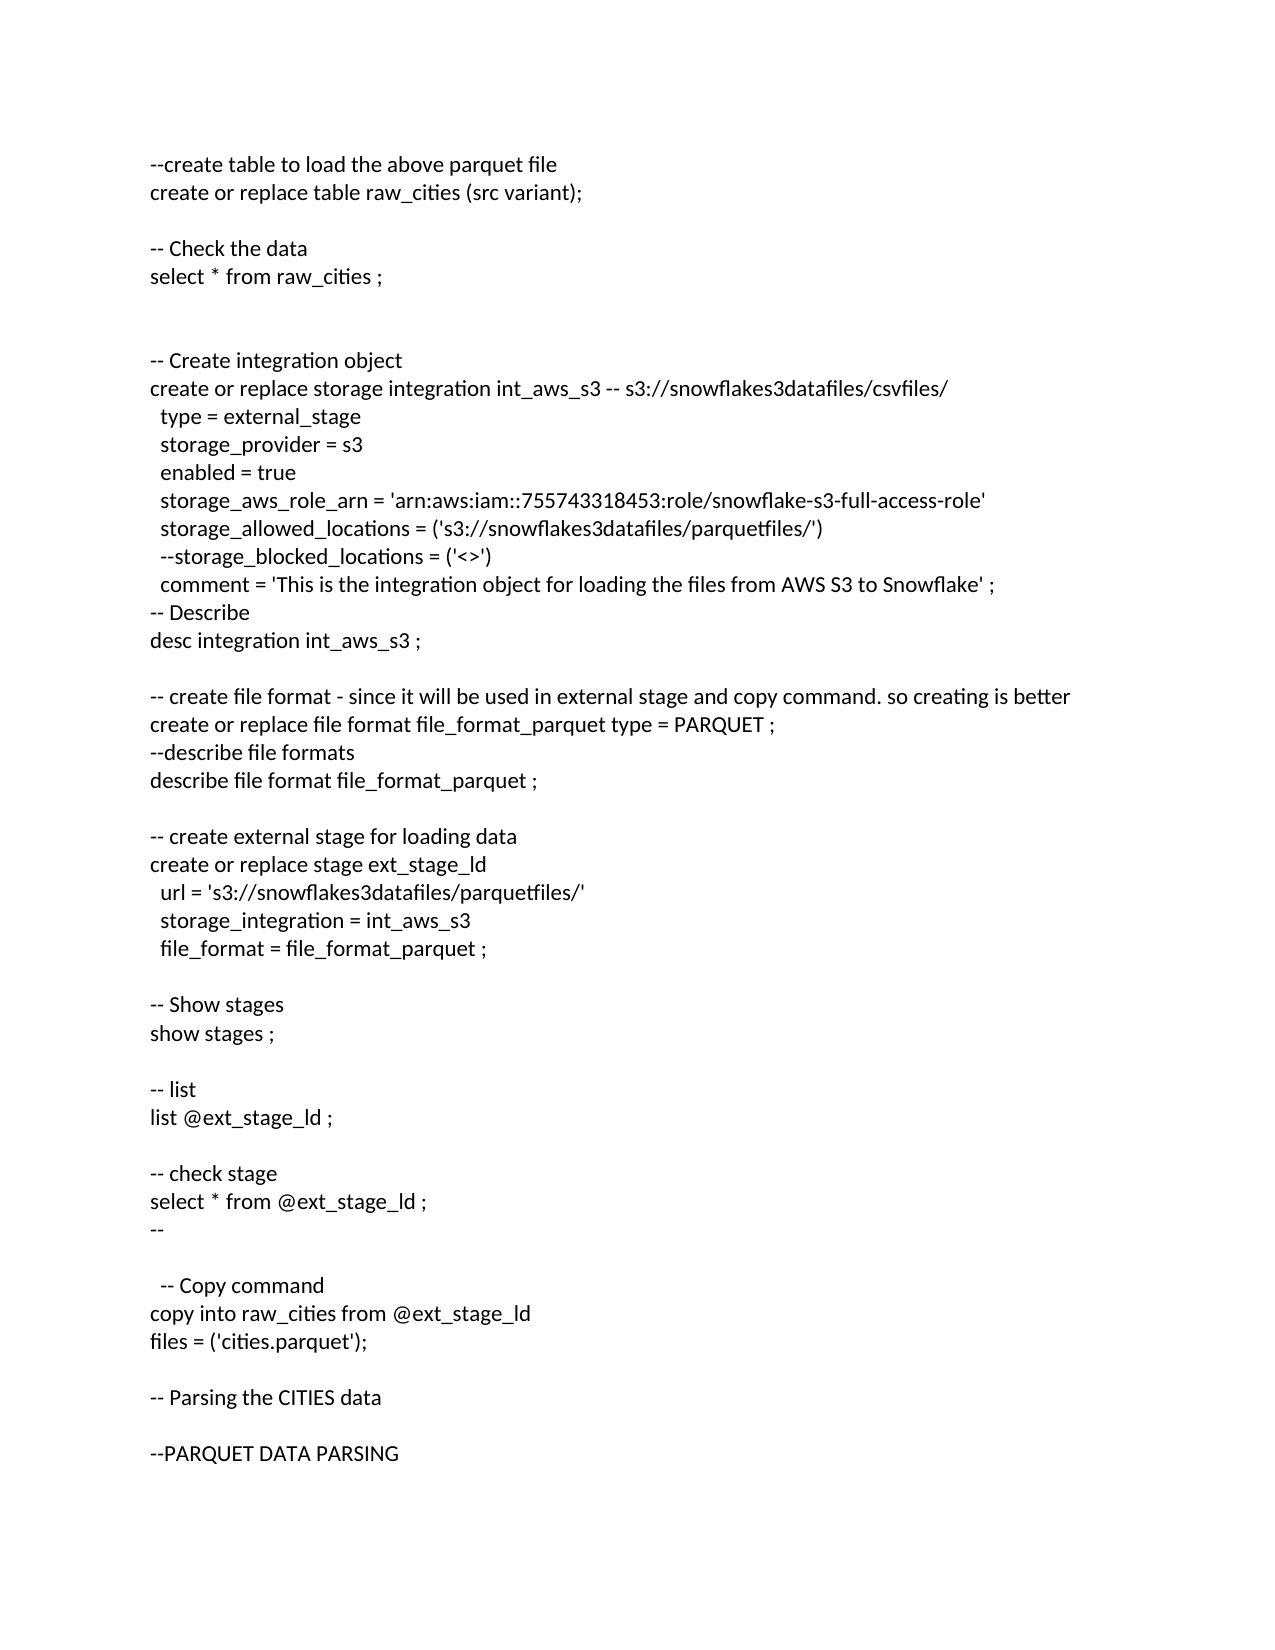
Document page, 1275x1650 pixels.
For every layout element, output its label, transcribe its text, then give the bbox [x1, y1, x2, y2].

text select * from @ext_stage_ld ; [150, 1187, 1125, 1215]
text --describe file formats [150, 738, 1125, 766]
text comment = 'This is the integration object for loading the files from AWS S3 to Snowflake' ; [150, 570, 1125, 598]
text type = external_stage [150, 402, 1125, 430]
text -- Copy command [150, 1271, 1125, 1299]
text storage_allowed_locations = ('s3://snowflakes3datafiles/parquetfiles/') [150, 514, 1125, 542]
text file_format = file_format_parquet ; [150, 934, 1125, 963]
text storage_provider = s3 [150, 430, 1125, 458]
text --PARQUET DATA PARSING [150, 1439, 1125, 1467]
text list @ext_stage_ld ; [150, 1103, 1125, 1131]
text -- list [150, 1075, 1125, 1103]
text -- check stage [150, 1159, 1125, 1187]
text -- Parsing the CITIES data [150, 1383, 1125, 1411]
text -- Describe [150, 598, 1125, 626]
text -- Create integration object [150, 346, 1125, 374]
text files = ('cities.parquet'); [150, 1327, 1125, 1355]
text enabled = true [150, 458, 1125, 486]
text create or replace stage ext_stage_ld [150, 851, 1125, 878]
text create or replace storage integration int_aws_s3 -- s3://snowflakes3datafiles/csvfiles/ [150, 374, 1125, 402]
text -- create external stage for loading data [150, 822, 1125, 851]
text -- Check the data [150, 234, 1125, 262]
text desc integration int_aws_s3 ; [150, 626, 1125, 654]
text create or replace table raw_cities (src variant); [150, 178, 1125, 206]
text create or replace file format file_format_parquet type = PARQUET ; [150, 710, 1125, 738]
text --create table to load the above parquet file [150, 150, 1125, 178]
text show stages ; [150, 1019, 1125, 1047]
text select * from raw_cities ; [150, 262, 1125, 290]
text storage_integration = int_aws_s3 [150, 907, 1125, 934]
text storage_aws_role_arn = 'arn:aws:iam::755743318453:role/snowflake-s3-full-access-role' [150, 486, 1125, 514]
text url = 's3://snowflakes3datafiles/parquetfiles/' [150, 878, 1125, 907]
text -- Show stages [150, 991, 1125, 1019]
text -- [150, 1215, 1125, 1243]
text describe file format file_format_parquet ; [150, 766, 1125, 794]
text --storage_blocked_locations = ('<>') [150, 542, 1125, 570]
text -- create file format - since it will be used in external stage and copy command. so creating is better [150, 682, 1125, 710]
text copy into raw_cities from @ext_stage_ld [150, 1299, 1125, 1327]
